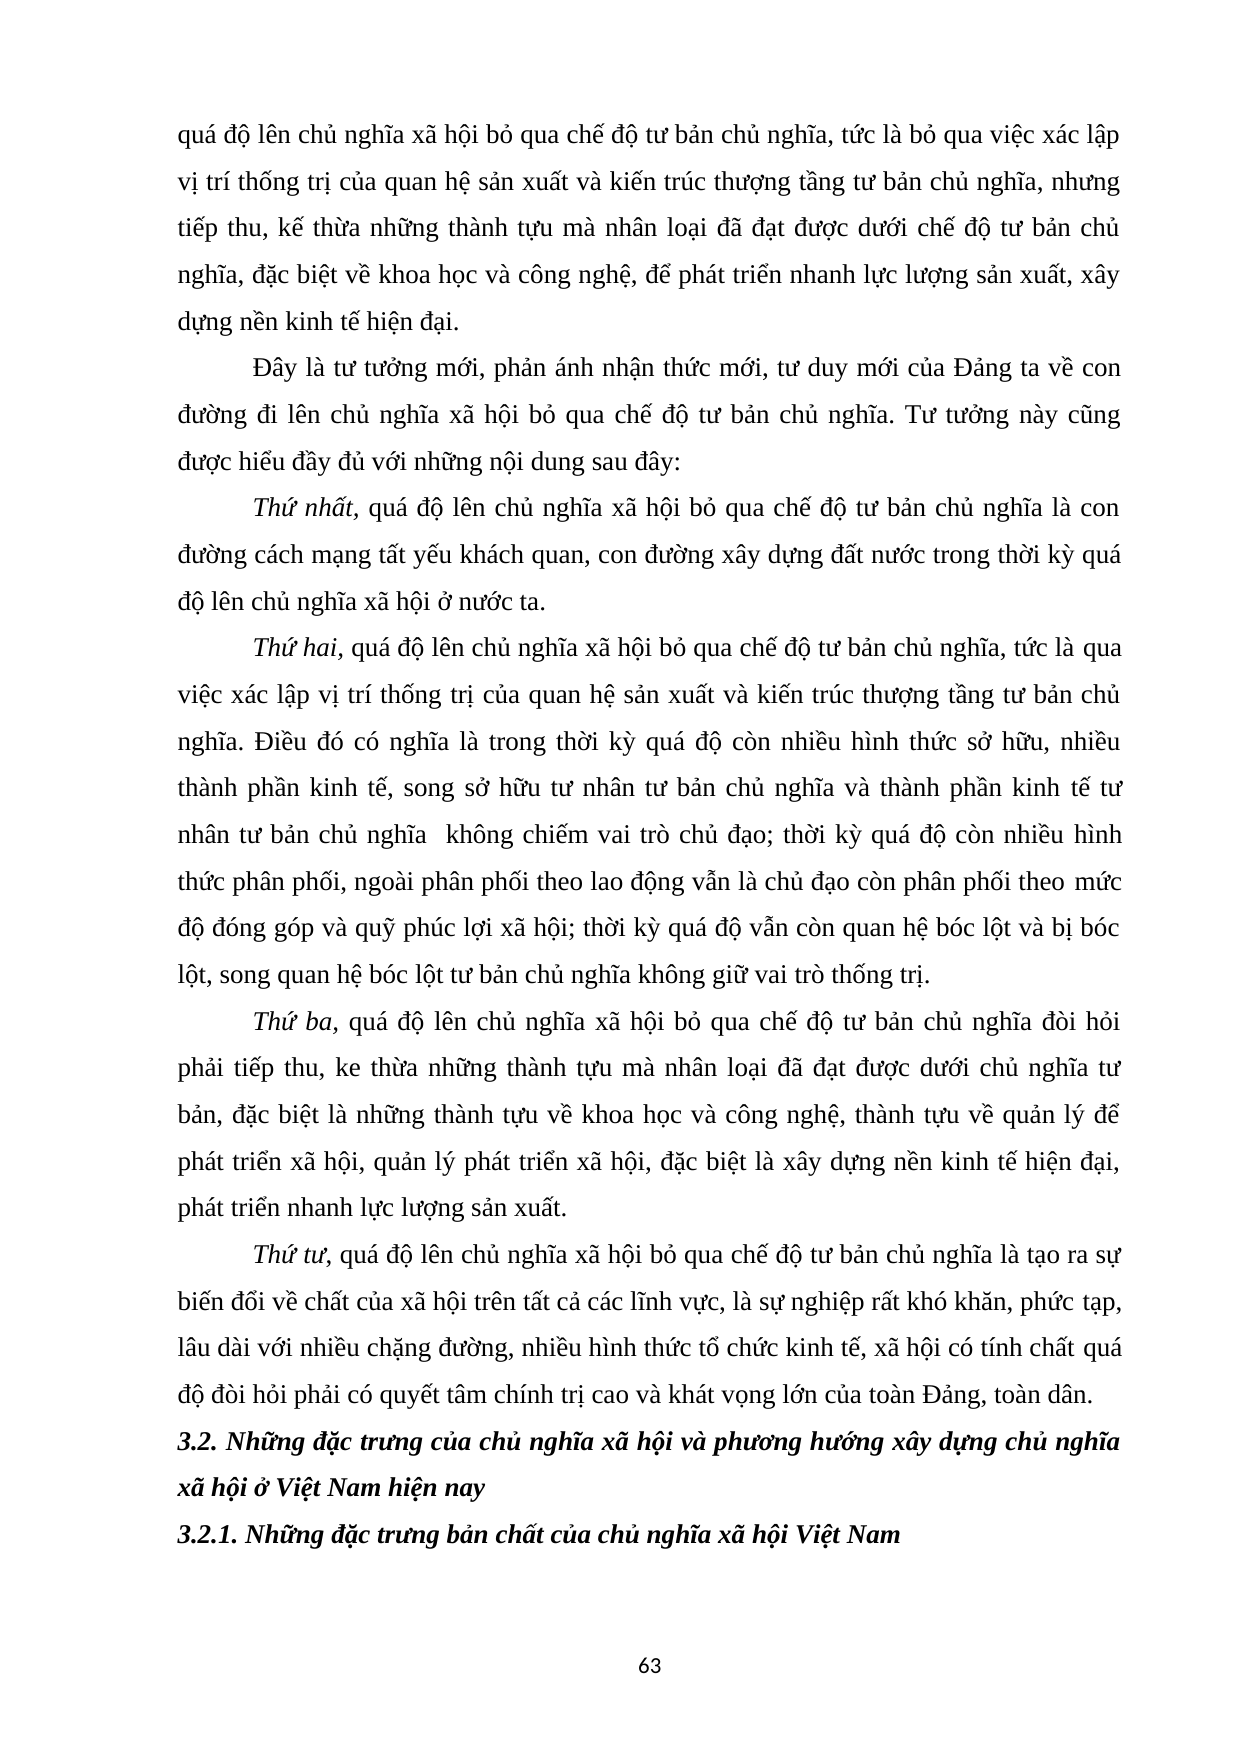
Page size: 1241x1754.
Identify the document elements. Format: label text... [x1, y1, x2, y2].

text Thứ ba, quá độ lên chủ nghĩa xã hội bỏ qua chế độ tư bản chủ nghĩa đòi hỏi phải tiếp thu, ke thừa những thành tựu mà nhân loại đã đạt được dưới chủ nghĩa tư bản, đặc biệt là những thành tựu về khoa học và công nghệ, thành tựu về quản lý để phát triển xã hội, quản lý phát triển xã hội, đặc biệt là xây dựng nền kinh tế hiện đại, phát triển nhanh lực lượng sản xuất. [177, 1005, 1122, 1223]
text 3.2. Những đặc trưng của chủ nghĩa xã hội và phương hướng xây dựng chủ nghĩa xã hội ở Việt Nam hiện nay [177, 1425, 1122, 1503]
text Đây là tư tưởng mới, phản ánh nhận thức mới, tư duy mới của Đảng ta về con đường đi lên chủ nghĩa xã hội bỏ qua chế độ tư bản chủ nghĩa. Tư tưởng này cũng được hiểu đầy đủ với những nội dung sau đây: [177, 351, 1122, 476]
text Thứ hai, quá độ lên chủ nghĩa xã hội bỏ qua chế độ tư bản chủ nghĩa, tức là qua việc xác lập vị trí thống trị của quan hệ sản xuất và kiến trúc thượng tầng tư bản chủ nghĩa. Điều đó có nghĩa là trong thời kỳ quá độ còn nhiều hình thức sở hữu, nhiều thành phần kinh tế, song sở hữu tư nhân tư bản chủ nghĩa và thành phần kinh tế tư nhân tư bản chủ nghĩa không chiếm vai trò chủ đạo; thời kỳ quá độ còn nhiều hình thức phân phối, ngoài phân phối theo lao động vẫn là chủ đạo còn phân phối theo mức độ đóng góp và quỹ phúc lợi xã hội; thời kỳ quá độ vẫn còn quan hệ bóc lột và bị bóc lột, song quan hệ bóc lột tư bản chủ nghĩa không giữ vai trò thống trị. [177, 631, 1122, 989]
text Thứ tư, quá độ lên chủ nghĩa xã hội bỏ qua chế độ tư bản chủ nghĩa là tạo ra sự biến đổi về chất của xã hội trên tất cả các lĩnh vực, là sự nghiệp rất khó khăn, phức tạp, lâu dài với nhiều chặng đường, nhiều hình thức tổ chức kinh tế, xã hội có tính chất quá độ đòi hỏi phải có quyết tâm chính trị cao và khát vọng lớn của toàn Đảng, toàn dân. [177, 1238, 1122, 1409]
text 3.2.1. Những đặc trưng bản chất của chủ nghĩa xã hội Việt Nam [177, 1518, 1122, 1549]
text Thứ nhất, quá độ lên chủ nghĩa xã hội bỏ qua chế độ tư bản chủ nghĩa là con đường cách mạng tất yếu khách quan, con đường xây dựng đất nước trong thời kỳ quá độ lên chủ nghĩa xã hội ở nước ta. [177, 491, 1122, 616]
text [177, 118, 1122, 336]
